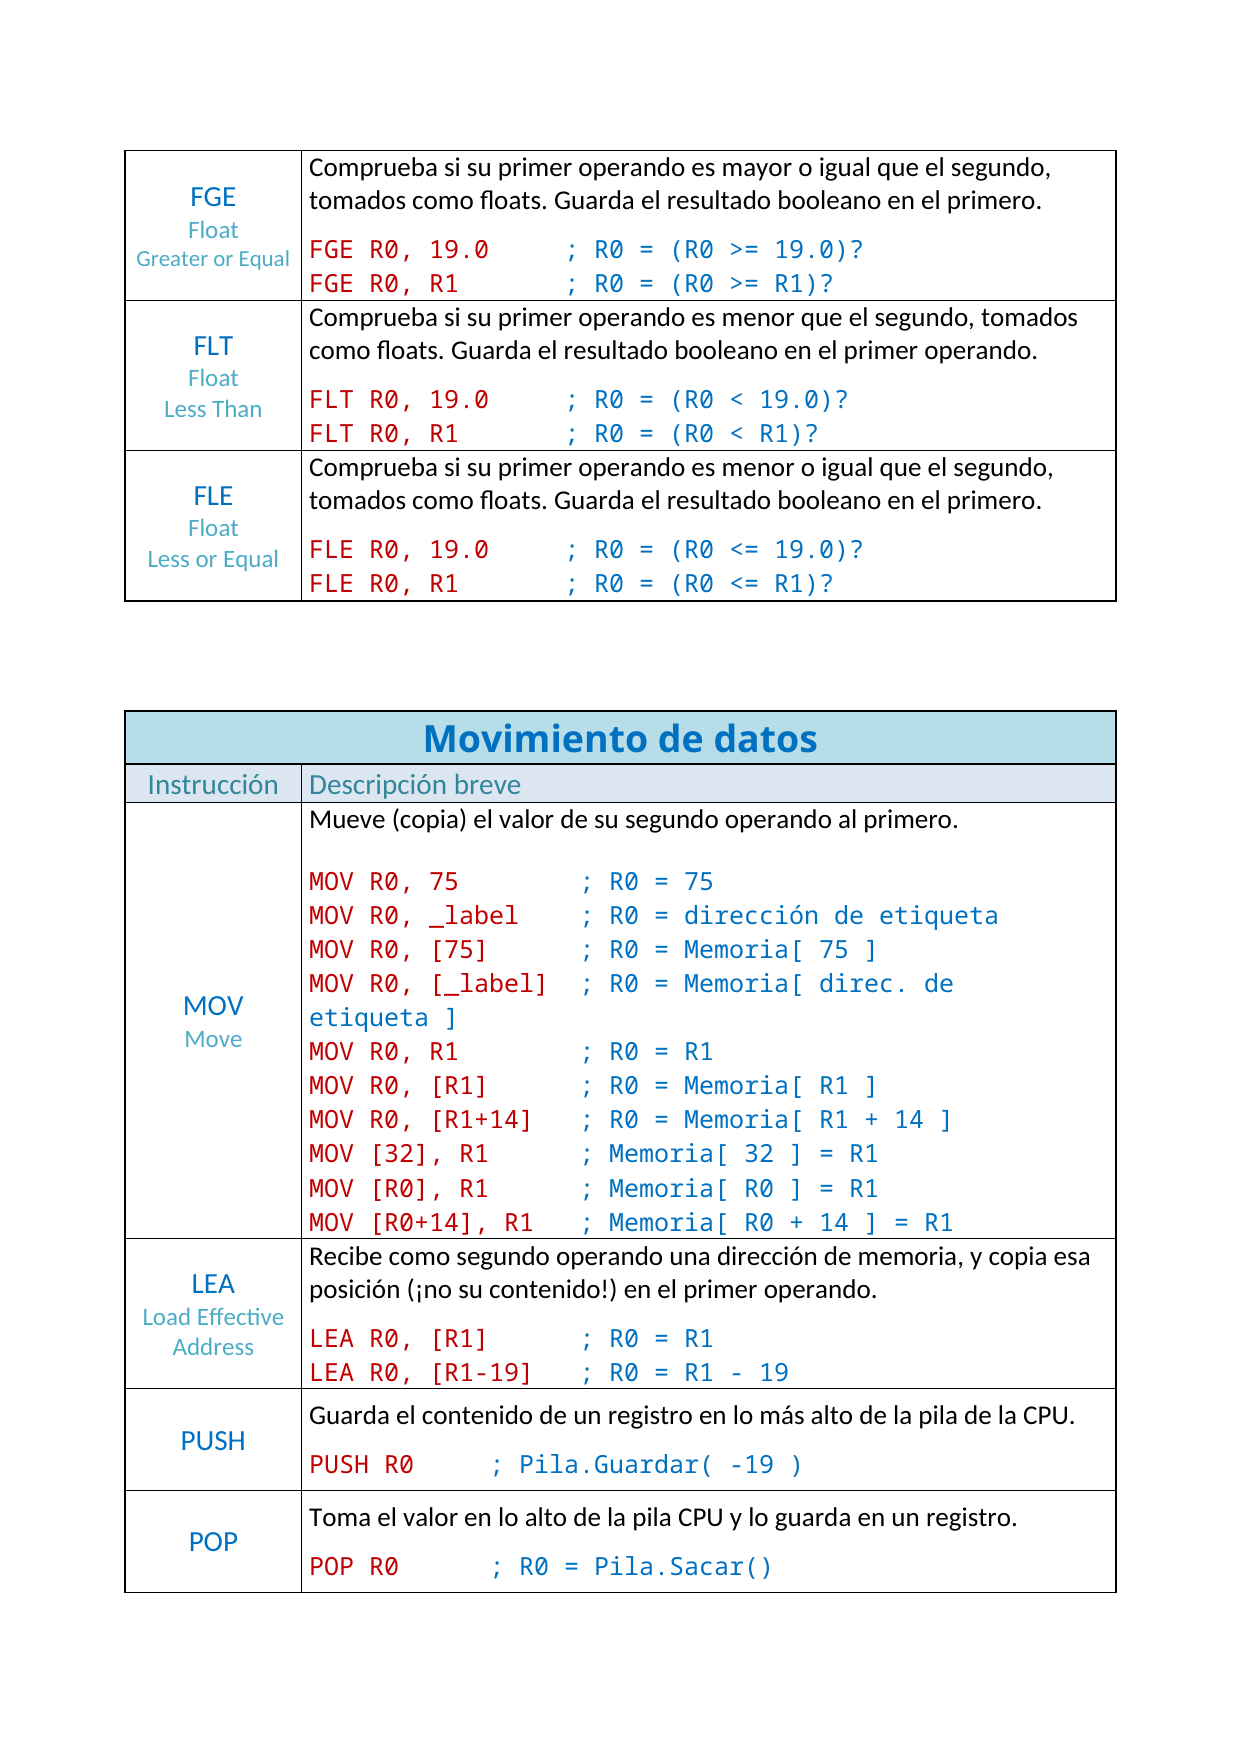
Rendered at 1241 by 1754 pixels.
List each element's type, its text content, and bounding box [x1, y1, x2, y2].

table_cell Guarda el contenido de un registro en lo más alto de la pila de la CPU. PUSH R0 ; Pila.Guardar( -19 ) [302, 1389, 1115, 1490]
table_cell MOV Move [126, 803, 301, 1238]
table_cell FLE Float Less or Equal [126, 451, 301, 600]
table_cell Instrucción [126, 765, 301, 802]
table_cell Descripción breve [302, 765, 1115, 802]
table_cell Comprueba si su primer operando es mayor o igual que el segundo, tomados como floats. Guarda el resultado booleano en el primero. FGE R0, 19.0 ; R0 = (R0 >= 19.0)? FGE R0, R1 ; R0 = (R0 >= R1)? [302, 151, 1115, 300]
table_cell Mueve (copia) el valor de su segundo operando al primero. MOV R0, 75 ; R0 = 75 MOV R0, _label ; R0 = dirección de etiqueta MOV R0, [75] ; R0 = Memoria[ 75 ] MOV R0, [_label] ; R0 = Memoria[ direc. de etiqueta ] MOV R0, R1 ; R0 = R1 MOV R0, [R1] ; R0 = Memoria[ R1 ] MOV R0, [R1+14] ; R0 = Memoria[ R1 + 14 ] MOV [32], R1 ; Memoria[ 32 ] = R1 MOV [R0], R1 ; Memoria[ R0 ] = R1 MOV [R0+14], R1 ; Memoria[ R0 + 14 ] = R1 [302, 803, 1115, 1238]
table_cell LEA Load Effective Address [126, 1239, 301, 1388]
table_cell PUSH [126, 1389, 301, 1490]
table_cell Comprueba si su primer operando es menor que el segundo, tomados como floats. Guarda el resultado booleano en el primer operando. FLT R0, 19.0 ; R0 = (R0 < 19.0)? FLT R0, R1 ; R0 = (R0 < R1)? [302, 301, 1115, 450]
table_cell FLT Float Less Than [126, 301, 301, 450]
table_cell Toma el valor en lo alto de la pila CPU y lo guarda en un registro. POP R0 ; R0 = Pila.Sacar() [302, 1491, 1115, 1592]
table_cell Recibe como segundo operando una dirección de memoria, y copia esa posición (¡no su contenido!) en el primer operando. LEA R0, [R1] ; R0 = R1 LEA R0, [R1-19] ; R0 = R1 - 19 [302, 1239, 1115, 1388]
table_header Movimiento de datos [126, 712, 1115, 763]
table_cell Comprueba si su primer operando es menor o igual que el segundo, tomados como floats. Guarda el resultado booleano en el primero. FLE R0, 19.0 ; R0 = (R0 <= 19.0)? FLE R0, R1 ; R0 = (R0 <= R1)? [302, 451, 1115, 600]
table_cell FGE Float Greater or Equal [126, 151, 301, 300]
table_cell POP [126, 1491, 301, 1592]
